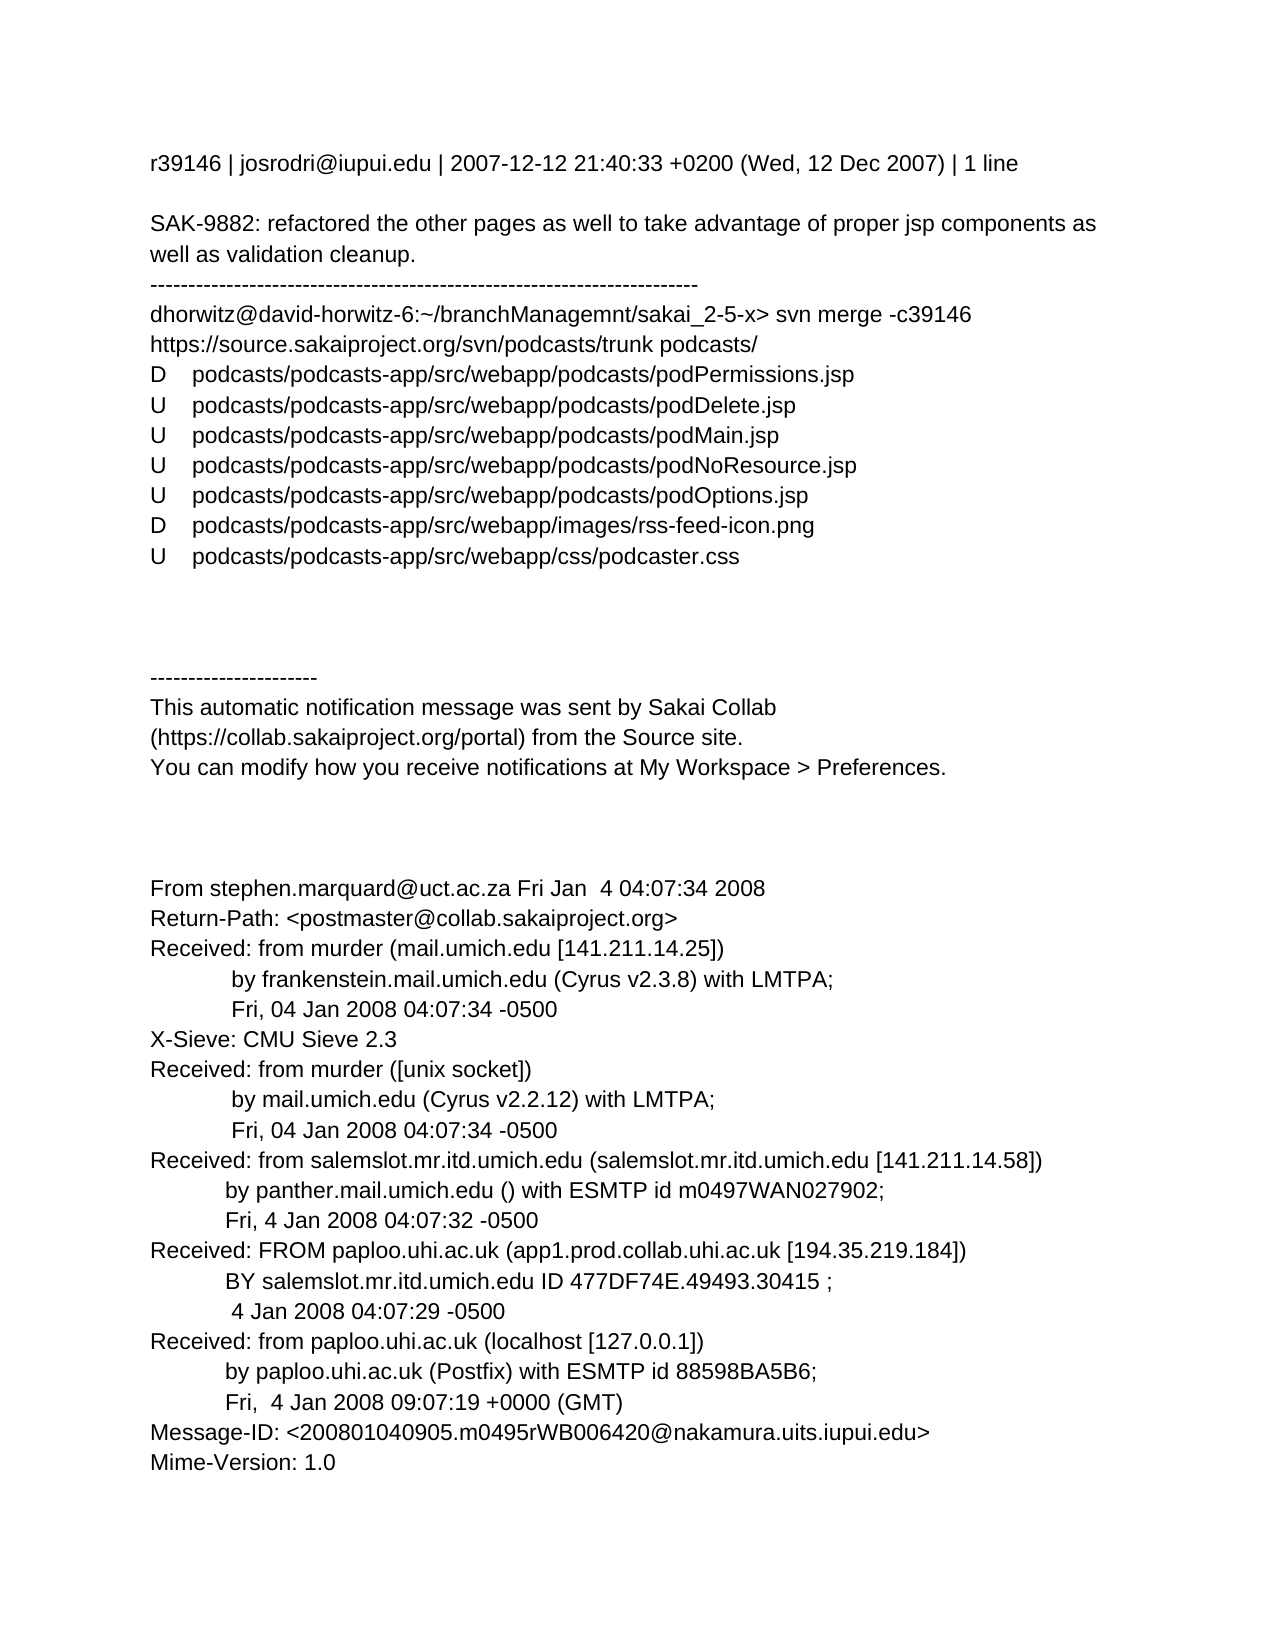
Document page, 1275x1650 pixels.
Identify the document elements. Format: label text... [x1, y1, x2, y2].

text 4 Jan 2008 04:07:29 -0500 [150, 1298, 1125, 1324]
text by panther.mail.umich.edu () with ESMTP id m0497WAN027902; [150, 1177, 1125, 1203]
text Received: from paploo.uhi.ac.uk (localhost [127.0.0.1]) [150, 1328, 1125, 1354]
text by paploo.uhi.ac.uk (Postfix) with ESMTP id 88598BA5B6; [150, 1358, 1125, 1385]
text by frankenstein.mail.umich.edu (Cyrus v2.3.8) with LMTPA; [150, 966, 1125, 992]
text You can modify how you receive notifications at My Workspace > Preferences. [150, 754, 1125, 781]
text From stephen.marquard@uct.ac.za Fri Jan 4 04:07:34 2008 [150, 875, 1125, 901]
text This automatic notification message was sent by Sakai Collab (https://collab.sakaiproject.org/portal) from the Source site. [150, 694, 1125, 750]
text dhorwitz@david-horwitz-6:~/branchManagemnt/sakai_2-5-x> svn merge -c39146 https://source.sakaiproject.org/svn/podcasts/trunk podcasts/ [150, 301, 1125, 358]
text Fri, 04 Jan 2008 04:07:34 -0500 [150, 1117, 1125, 1143]
text Fri, 4 Jan 2008 09:07:19 +0000 (GMT) [150, 1388, 1125, 1415]
text D podcasts/podcasts-app/src/webapp/images/rss-feed-icon.png [150, 512, 1125, 539]
text ---------------------- [150, 663, 1125, 690]
text Mime-Version: 1.0 [150, 1449, 1125, 1475]
text BY salemslot.mr.itd.umich.edu ID 477DF74E.49493.30415 ; [150, 1268, 1125, 1294]
text SAK-9882: refactored the other pages as well to take advantage of proper jsp components as well as validation cleanup. [150, 210, 1125, 267]
text Fri, 4 Jan 2008 04:07:32 -0500 [150, 1207, 1125, 1234]
text Received: from salemslot.mr.itd.umich.edu (salemslot.mr.itd.umich.edu [141.211.14.58]) [150, 1147, 1125, 1173]
text U podcasts/podcasts-app/src/webapp/css/podcaster.css [150, 543, 1125, 569]
text U podcasts/podcasts-app/src/webapp/podcasts/podOptions.jsp [150, 482, 1125, 509]
text Received: from murder ([unix socket]) [150, 1056, 1125, 1083]
text r39146 | josrodri@iupui.edu | 2007-12-12 21:40:33 +0200 (Wed, 12 Dec 2007) | 1 line [150, 150, 1125, 176]
text U podcasts/podcasts-app/src/webapp/podcasts/podDelete.jsp [150, 392, 1125, 418]
text Received: FROM paploo.uhi.ac.uk (app1.prod.collab.uhi.ac.uk [194.35.219.184]) [150, 1237, 1125, 1264]
text Received: from murder (mail.umich.edu [141.211.14.25]) [150, 935, 1125, 962]
text ------------------------------------------------------------------------ [150, 271, 1125, 297]
text X-Sieve: CMU Sieve 2.3 [150, 1026, 1125, 1052]
text Message-ID: <200801040905.m0495rWB006420@nakamura.uits.iupui.edu> [150, 1419, 1125, 1445]
text Return-Path: <postmaster@collab.sakaiproject.org> [150, 905, 1125, 932]
text D podcasts/podcasts-app/src/webapp/podcasts/podPermissions.jsp [150, 361, 1125, 388]
text U podcasts/podcasts-app/src/webapp/podcasts/podNoResource.jsp [150, 452, 1125, 478]
text Fri, 04 Jan 2008 04:07:34 -0500 [150, 996, 1125, 1022]
text by mail.umich.edu (Cyrus v2.2.12) with LMTPA; [150, 1086, 1125, 1113]
text U podcasts/podcasts-app/src/webapp/podcasts/podMain.jsp [150, 422, 1125, 448]
